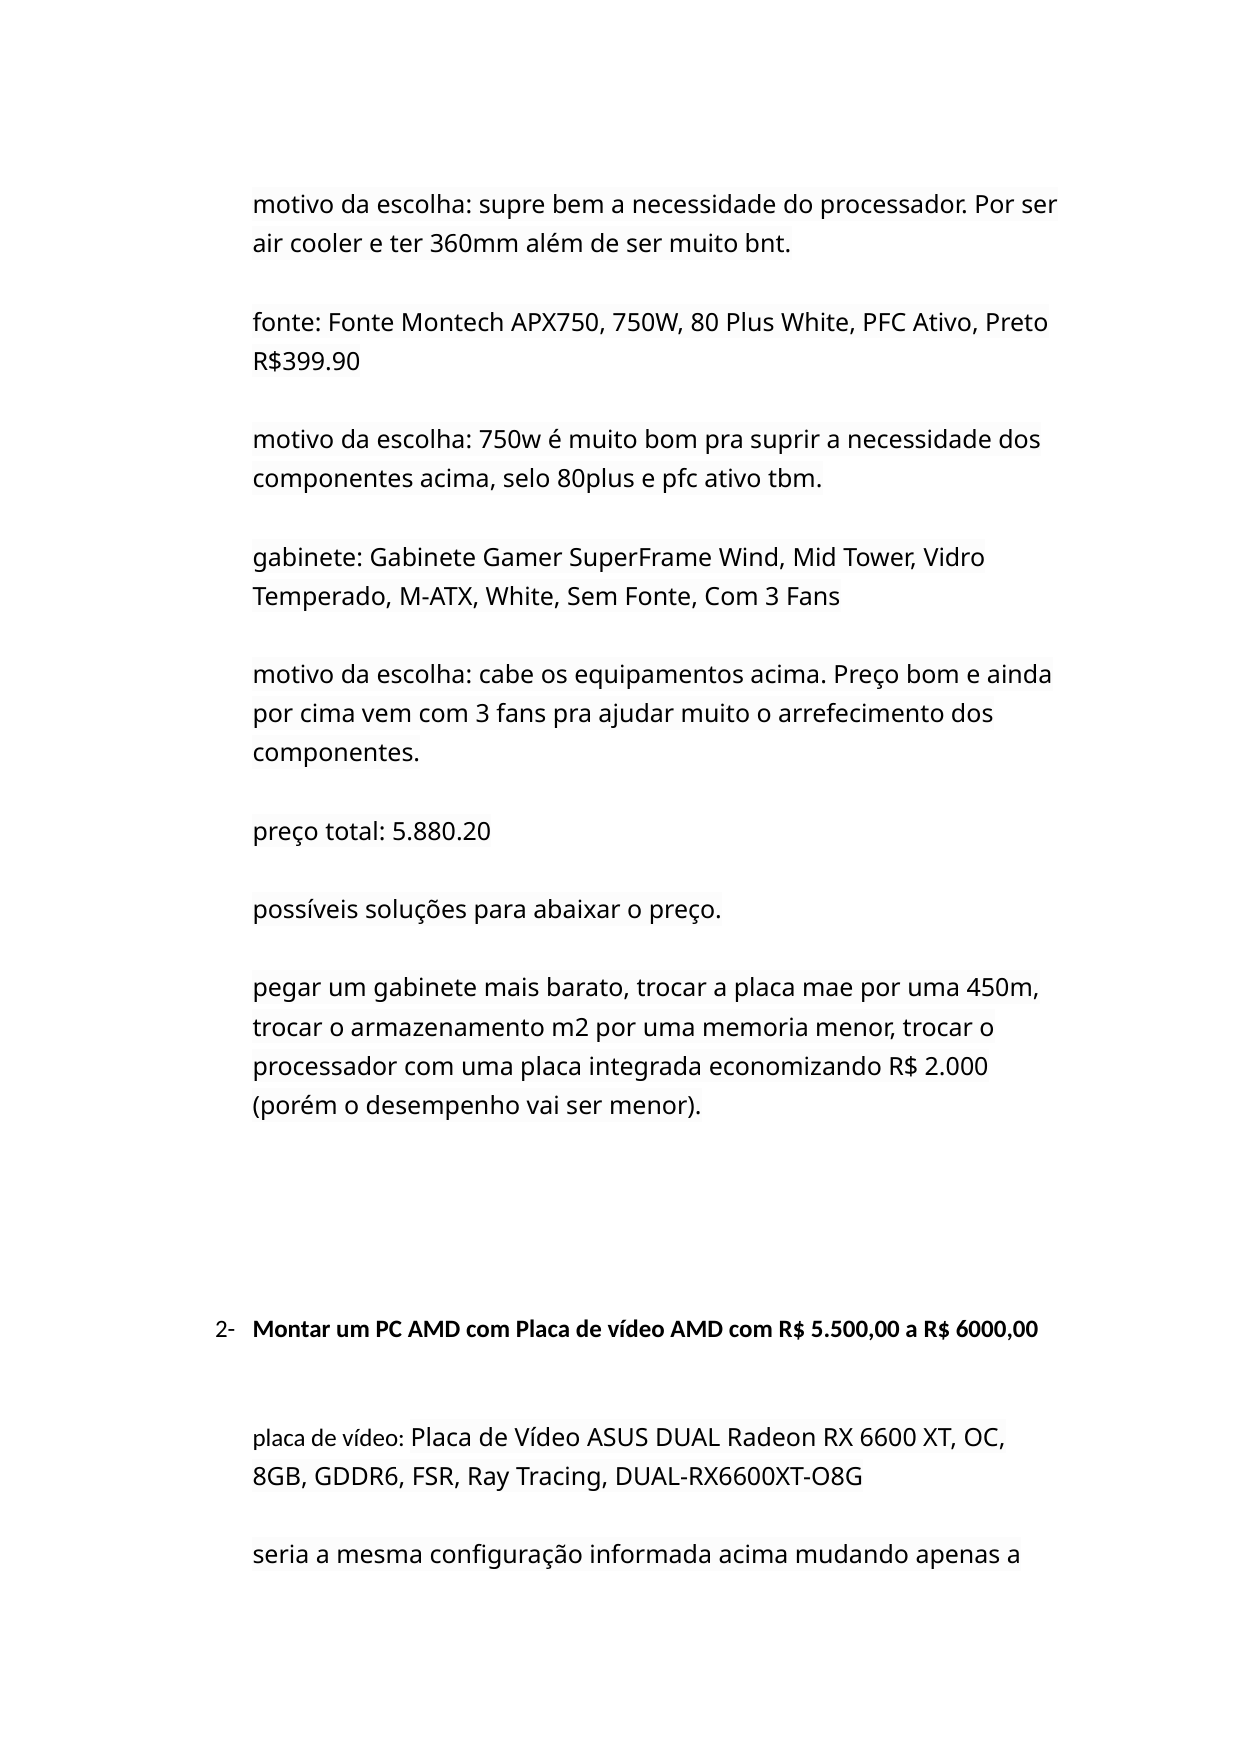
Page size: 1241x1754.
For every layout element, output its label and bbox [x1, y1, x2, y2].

list [215, 148, 1063, 1309]
list [215, 1314, 1063, 1571]
